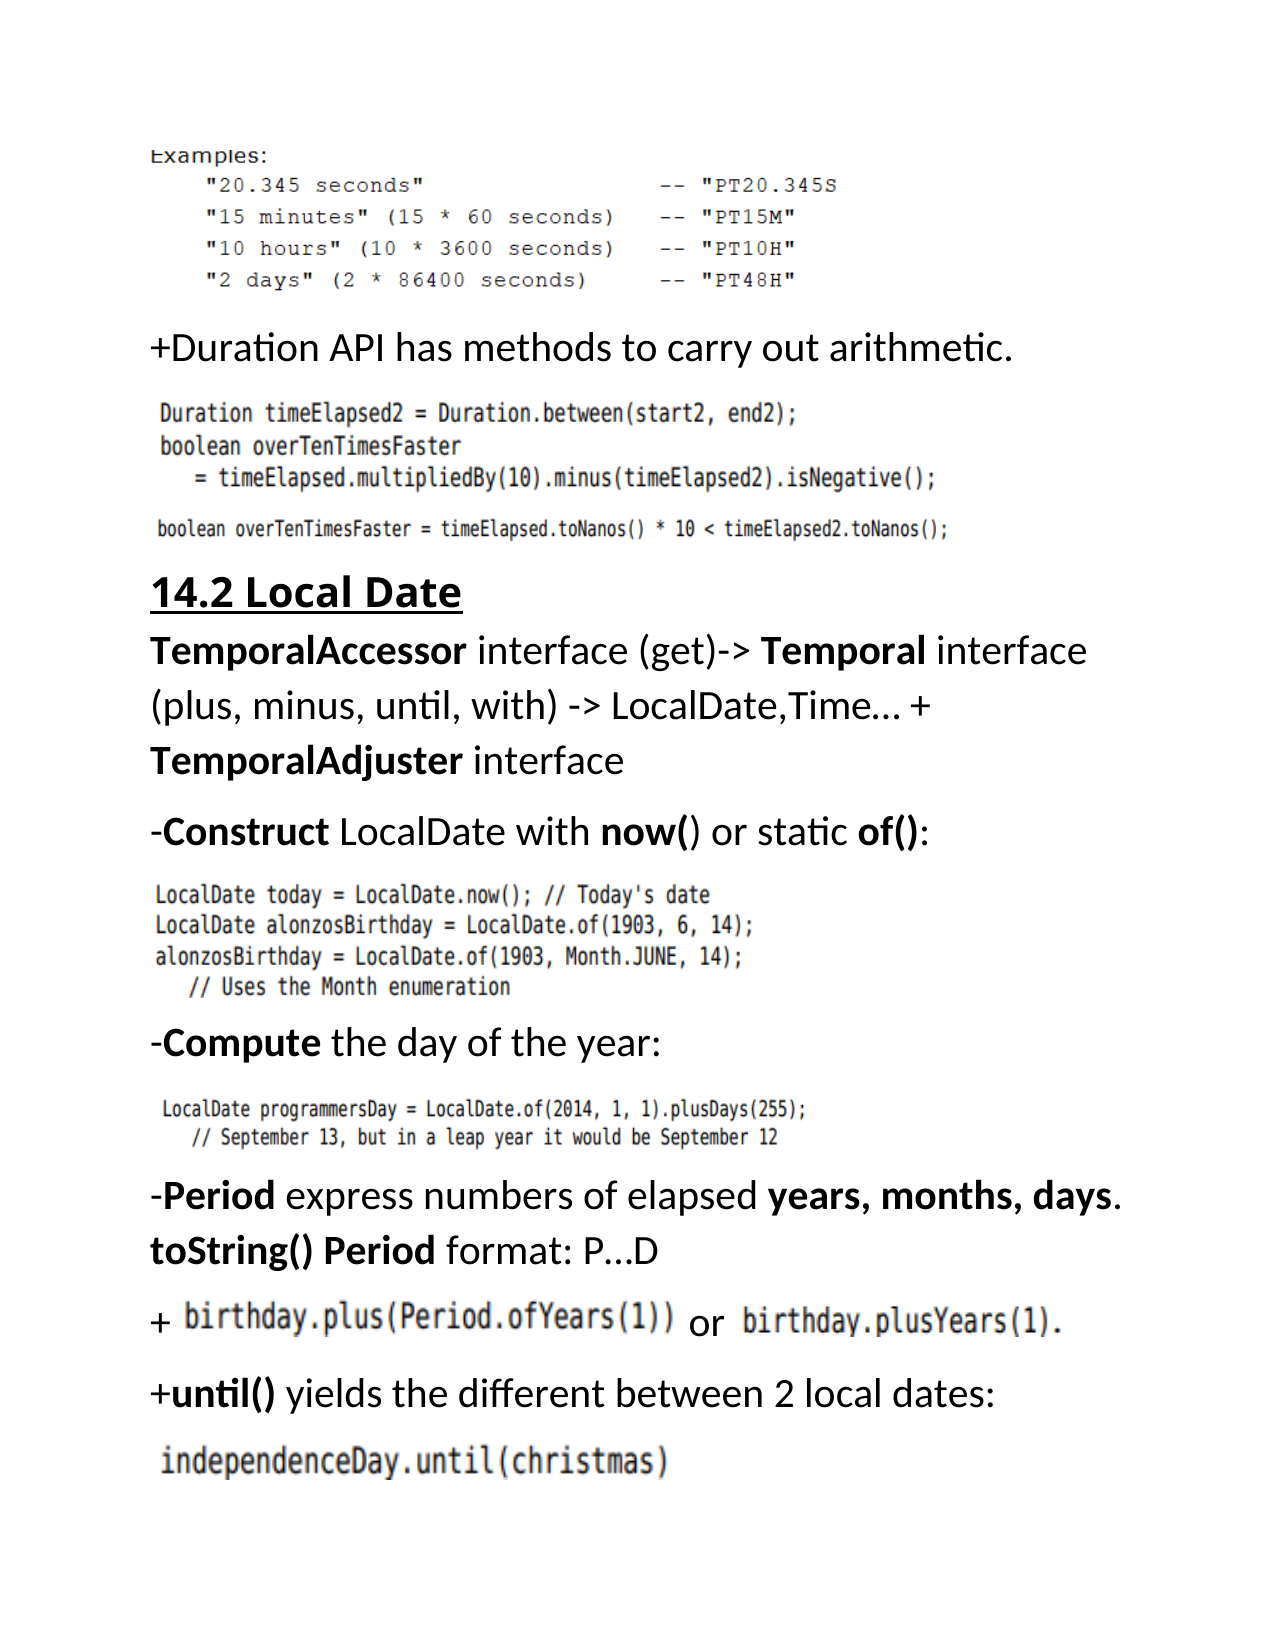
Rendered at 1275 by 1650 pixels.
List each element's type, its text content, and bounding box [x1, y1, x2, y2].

picture [150, 392, 937, 494]
picture [150, 1087, 812, 1151]
text +until() yields the different between 2 local dates: [150, 1367, 1125, 1418]
text +Duration API has methods to carry out arithmetic. [150, 321, 1125, 372]
picture [734, 1306, 1070, 1337]
text -Period express numbers of elapsed years, months, days. toString() Period format: P…D [150, 1169, 1125, 1275]
subtitle 14.2 Local Date [150, 563, 1125, 619]
picture [150, 1438, 680, 1480]
picture [150, 876, 757, 998]
picture [150, 150, 905, 303]
picture [180, 1296, 679, 1337]
picture [150, 512, 951, 544]
text -Compute the day of the year: [150, 1016, 1125, 1067]
text TemporalAccessor interface (get)-> Temporal interface (plus, minus, until, with) -> LocalDate,Time… + TemporalAdjuster interface [150, 624, 1125, 784]
text -Construct LocalDate with now() or static of(): [150, 805, 1125, 856]
